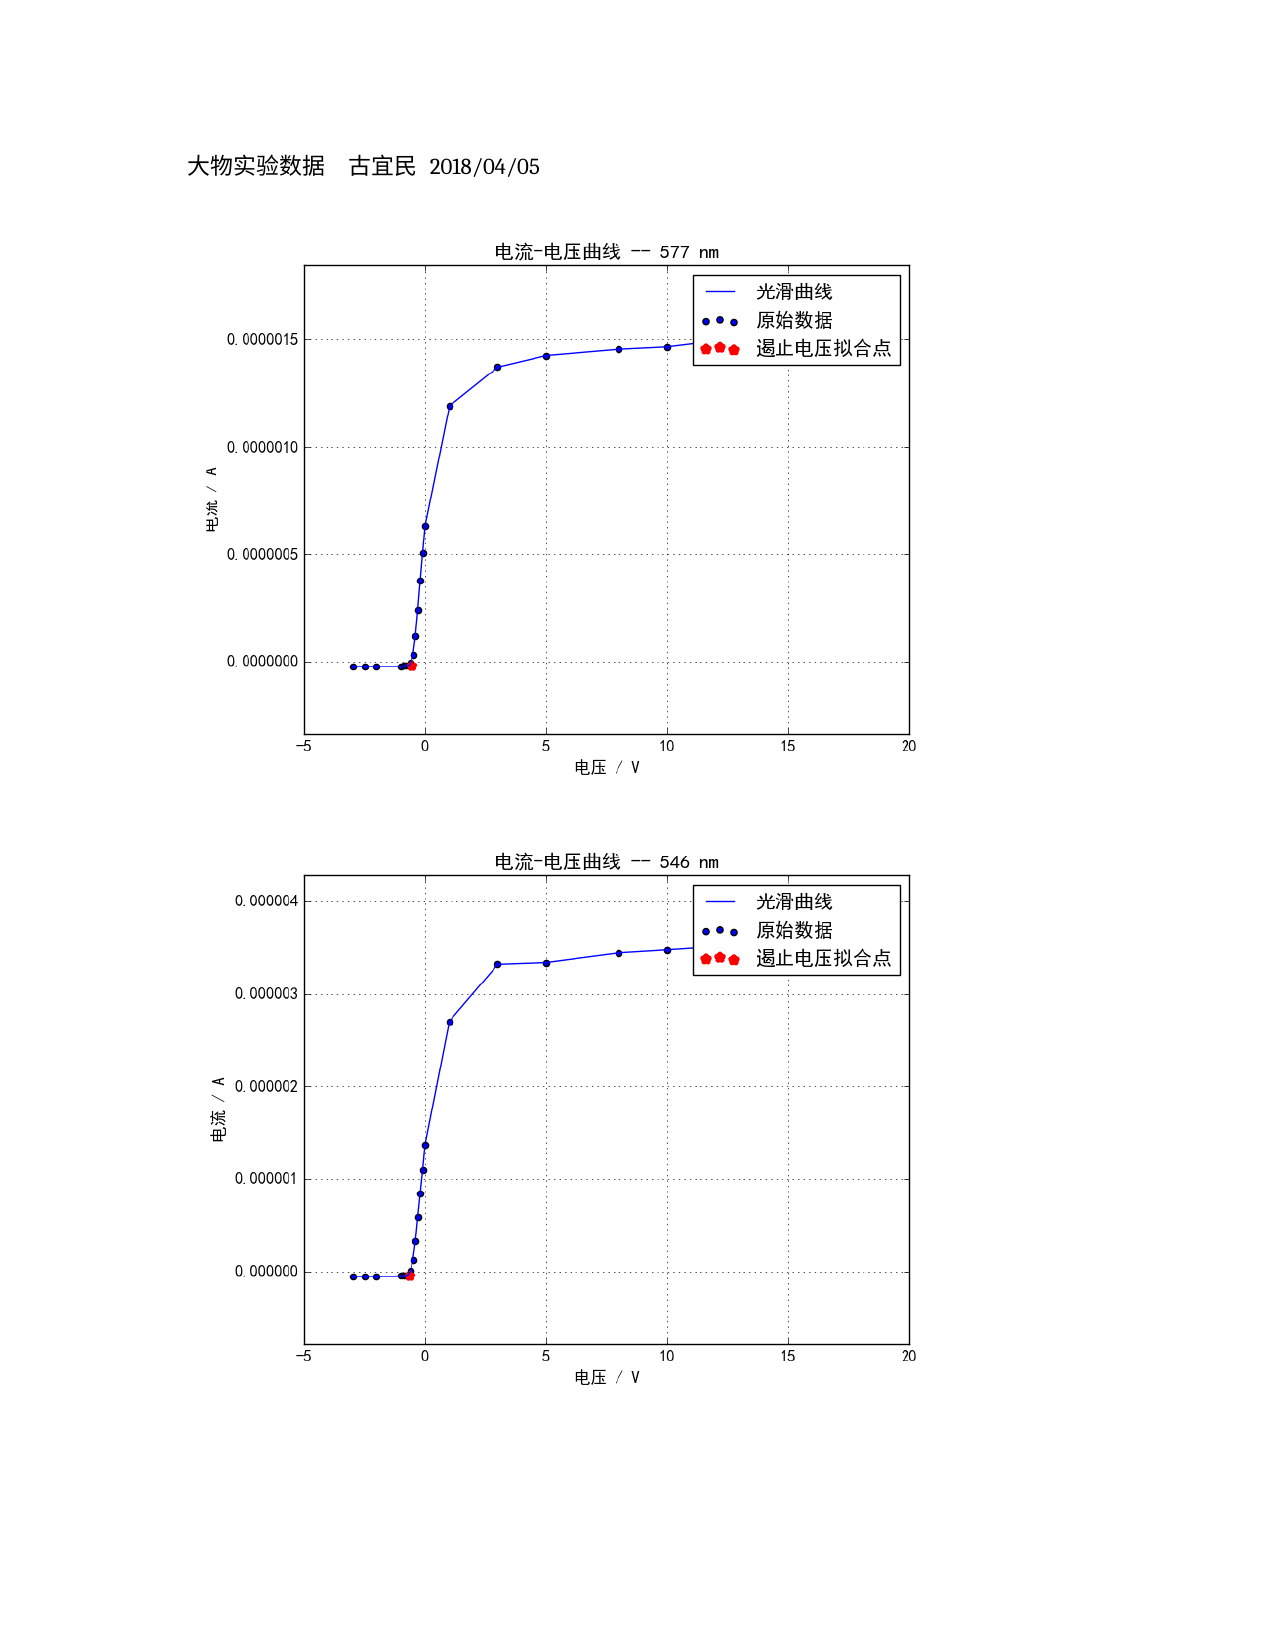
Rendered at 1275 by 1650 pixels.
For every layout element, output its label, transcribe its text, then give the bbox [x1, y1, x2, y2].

picture [206, 206, 987, 792]
text 大物实验数据 古宜民 2018/04/05 [187, 150, 1087, 181]
picture [206, 816, 987, 1402]
